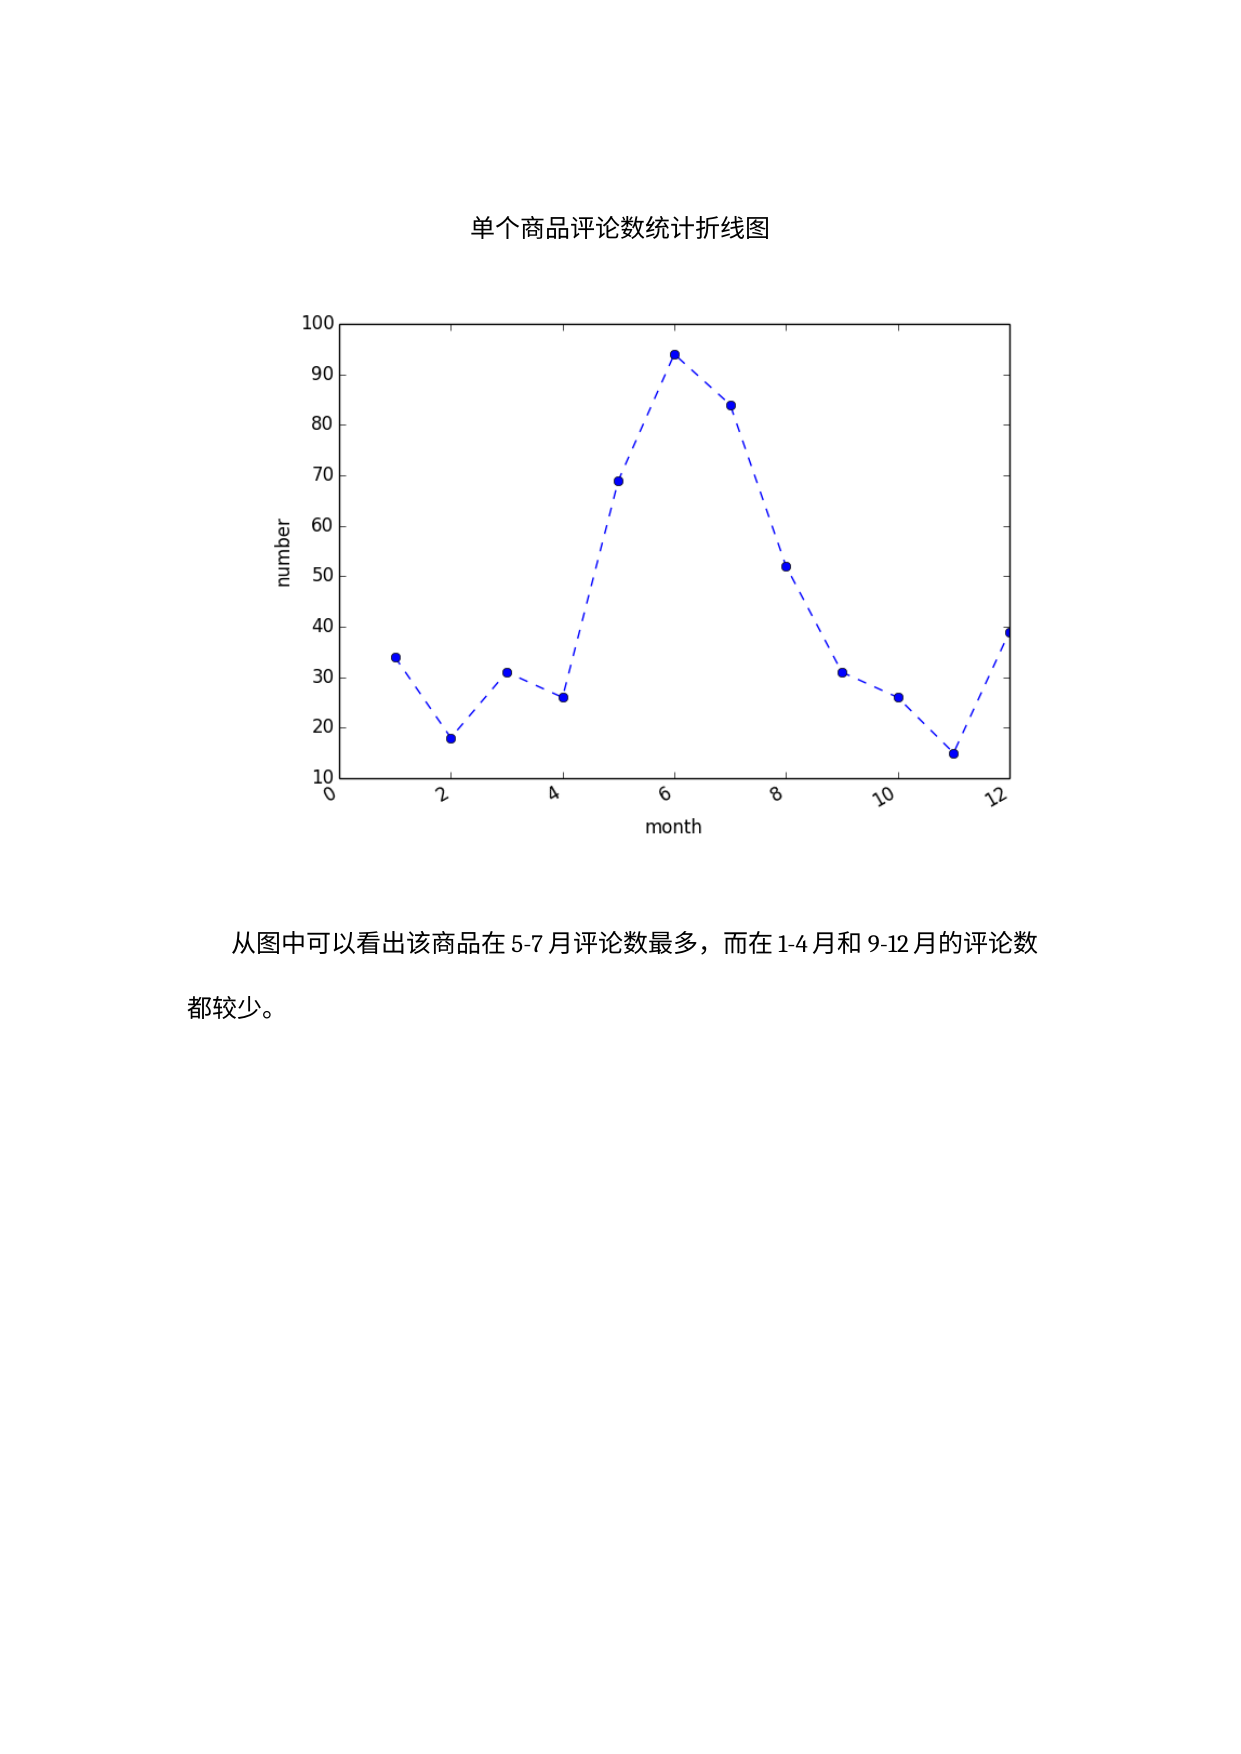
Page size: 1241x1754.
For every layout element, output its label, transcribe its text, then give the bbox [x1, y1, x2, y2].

picture [231, 259, 1096, 908]
text 单个商品评论数统计折线图 [187, 194, 1053, 259]
